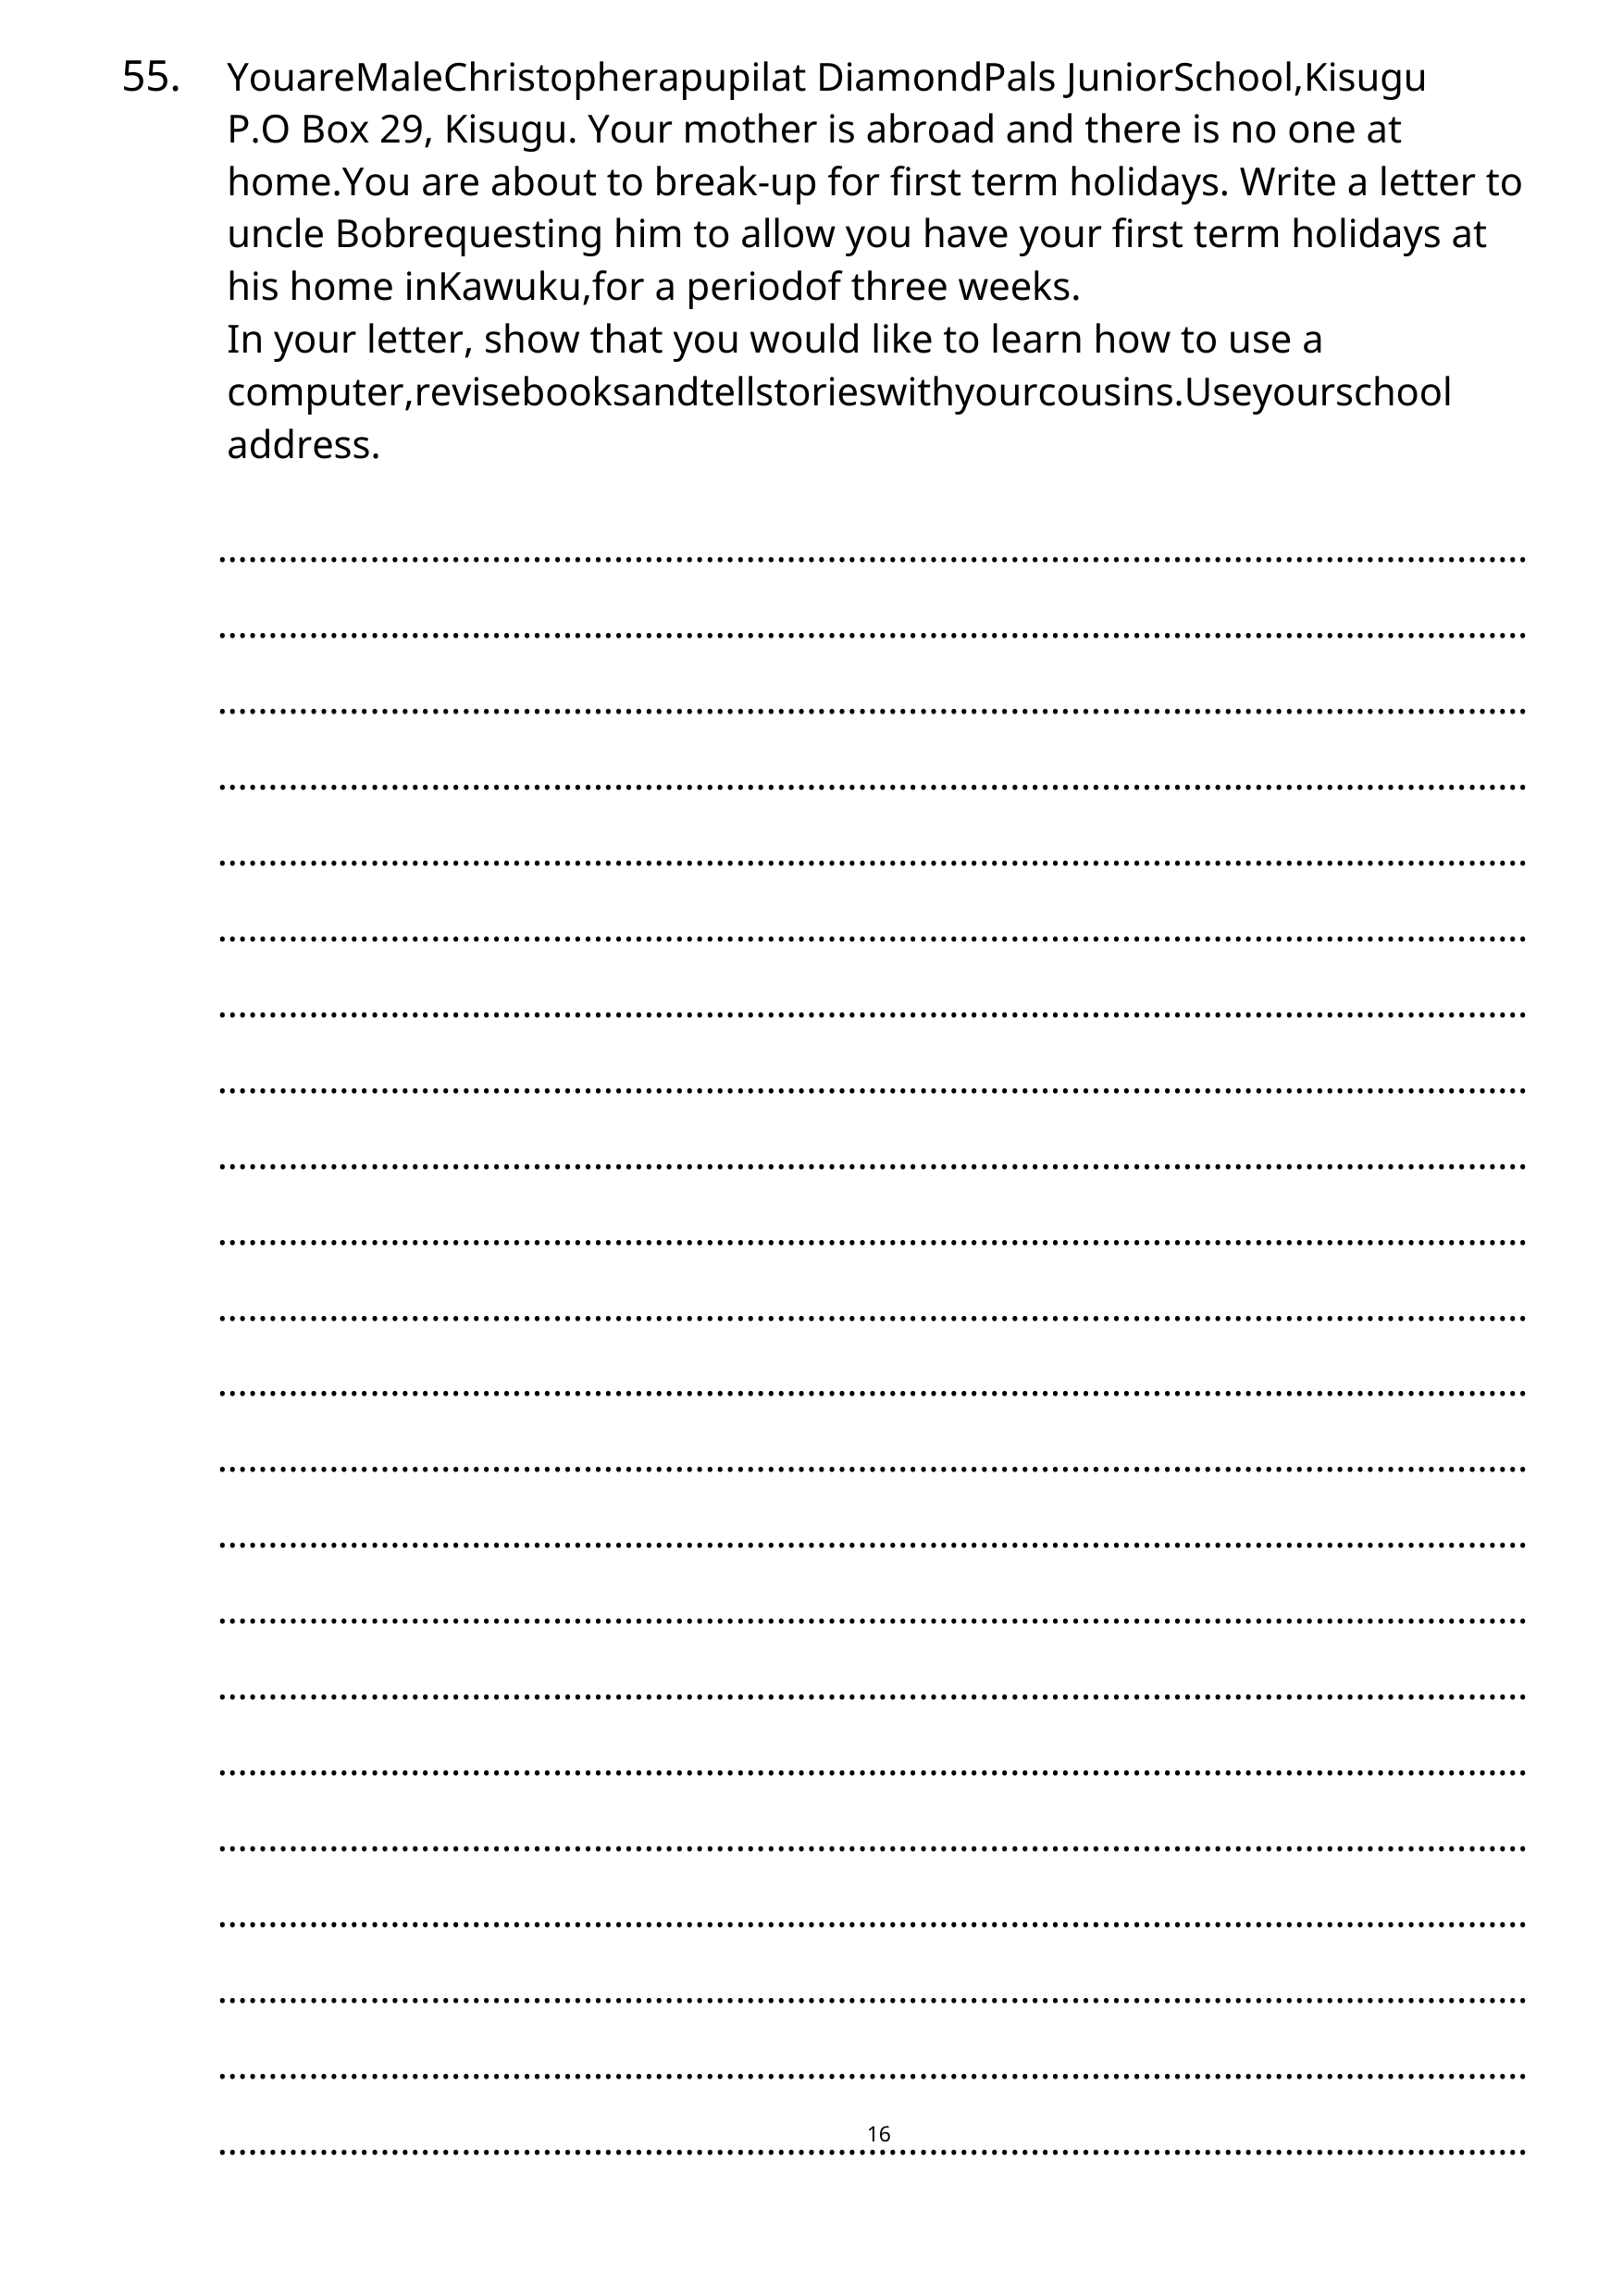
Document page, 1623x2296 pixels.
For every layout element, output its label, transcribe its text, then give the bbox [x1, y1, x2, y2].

text ………………………………………………………………………………………………………………… [217, 1355, 1623, 1408]
text ………………………………………………………………………………………………………………… [217, 900, 1623, 952]
text ………………………………………………………………………………………………………………… [217, 1507, 1623, 1559]
text ………………………………………………………………………………………………………………… [217, 521, 1623, 574]
text ………………………………………………………………………………………………………………… [217, 1431, 1623, 1483]
text ………………………………………………………………………………………………………………… [217, 749, 1623, 801]
text ………………………………………………………………………………………………………………… [217, 1127, 1623, 1180]
text ………………………………………………………………………………………………………………… [217, 1052, 1623, 1104]
text P.O Box 29, Kisugu. Your mother is abroad and there is no one at home.You are about to break-up for first term holidays. Write a letter to uncle Bobrequesting him to allow you have your first term holidays at his home inKawuku,for a periodof three weeks. [227, 102, 1529, 312]
text ………………………………………………………………………………………………………………… [217, 1734, 1623, 1787]
text ………………………………………………………………………………………………………………… [217, 825, 1623, 877]
text ………………………………………………………………………………………………………………… [217, 1658, 1623, 1711]
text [217, 1886, 1623, 1939]
text ………………………………………………………………………………………………………………… [217, 976, 1623, 1029]
text In your letter, show that you would like to learn how to use a computer,revisebooksandtellstorieswithyourcousins.Useyourschooladdress. [227, 312, 1460, 469]
text ………………………………………………………………………………………………………………… [217, 1279, 1623, 1332]
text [217, 2114, 1623, 2166]
text ………………………………………………………………………………………………………………… [217, 597, 1623, 650]
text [217, 2038, 1623, 2090]
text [217, 1810, 1623, 1863]
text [217, 1962, 1623, 2014]
list YouareMaleChristopherapupilat DiamondPals JuniorSchool,Kisugu [121, 51, 1623, 102]
text ………………………………………………………………………………………………………………… [217, 1582, 1623, 1635]
text ………………………………………………………………………………………………………………… [217, 1204, 1623, 1256]
text ………………………………………………………………………………………………………………… [217, 673, 1623, 726]
